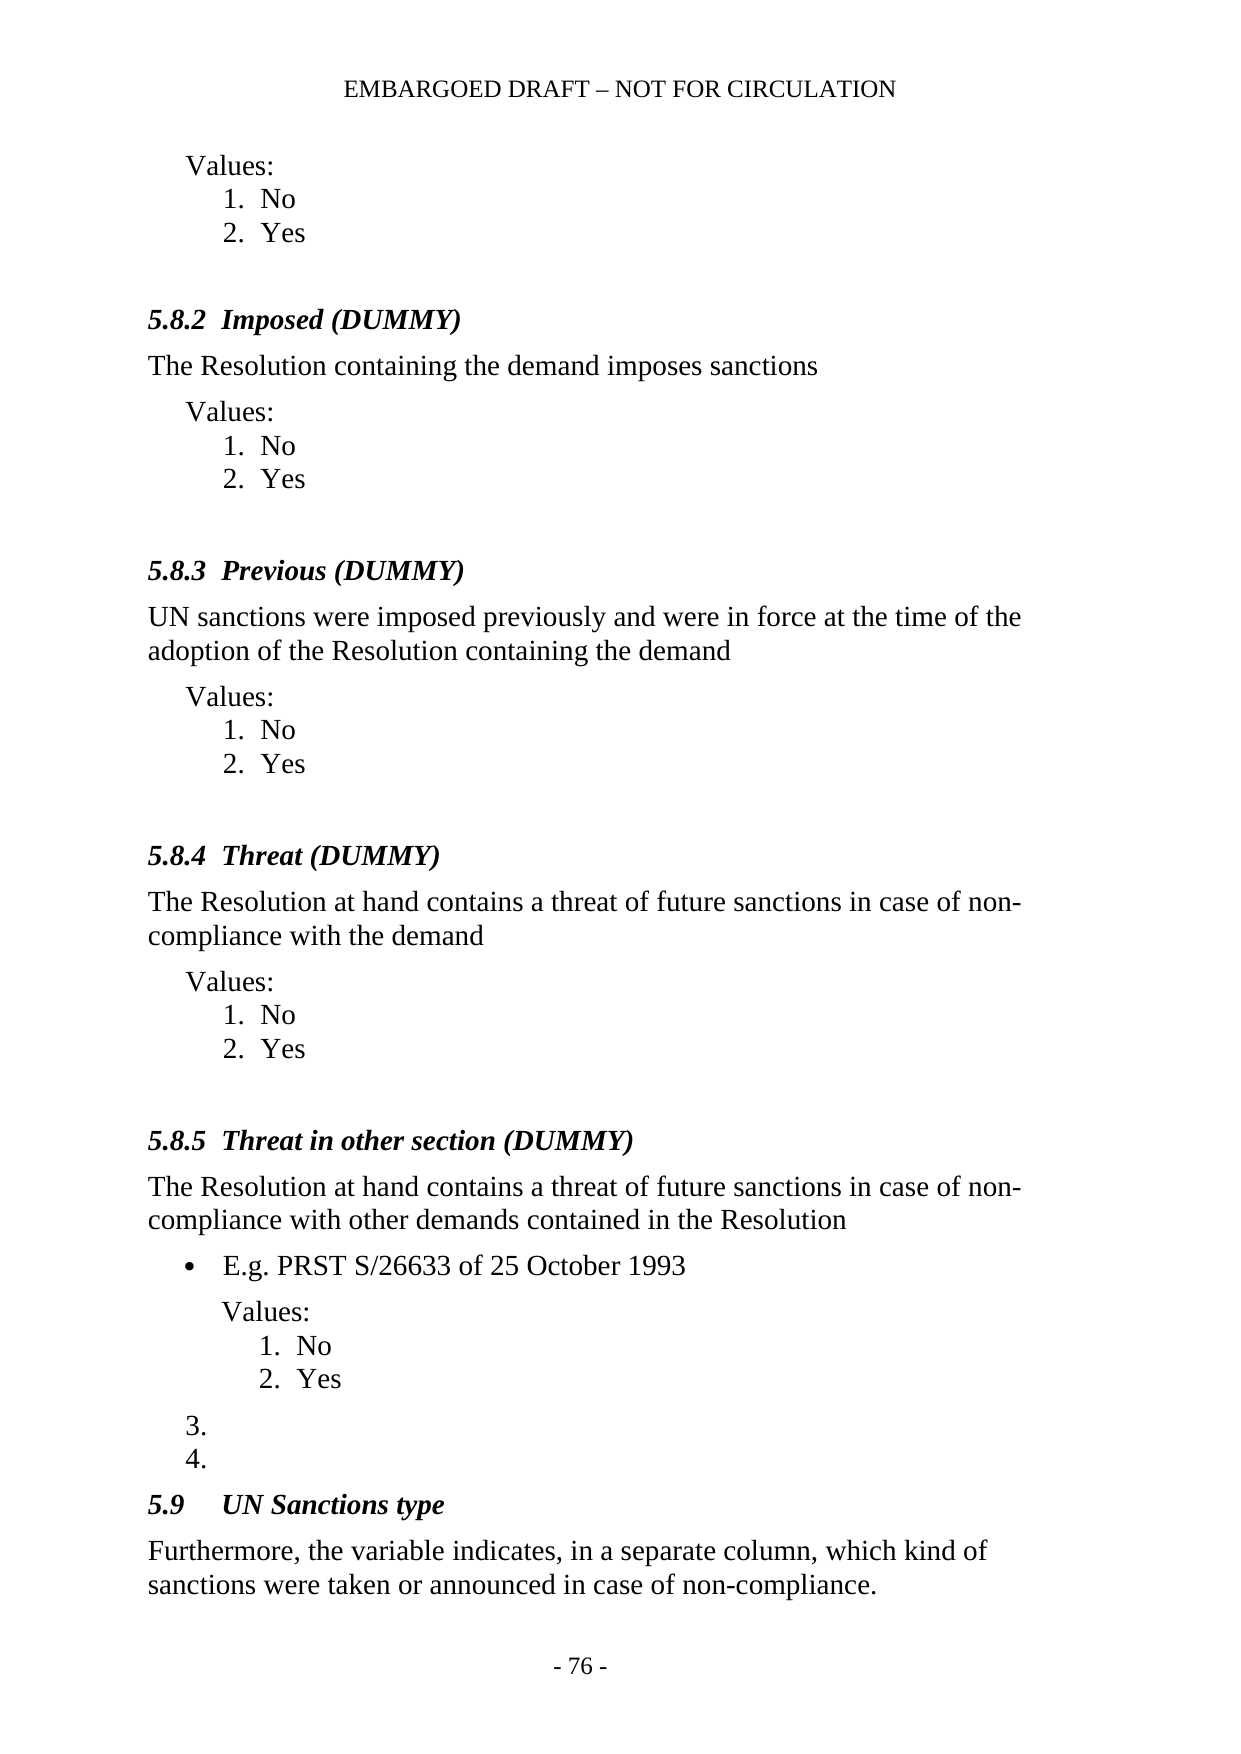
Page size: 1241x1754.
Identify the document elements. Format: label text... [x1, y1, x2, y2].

text Values: [185, 679, 1093, 712]
subtitle 5.8.4 Threat (DUMMY) [148, 838, 1093, 872]
list E.g. PRST S/26633 of 25 October 1993 [185, 1248, 1093, 1282]
list No [223, 712, 1093, 746]
list Yes [223, 1031, 1093, 1064]
text The Resolution at hand contains a threat of future sanctions in case of non-compliance with other demands contained in the Resolution [148, 1169, 1093, 1236]
text UN sanctions were imposed previously and were in force at the time of the adoption of the Resolution containing the demand [148, 599, 1093, 666]
list Yes [223, 215, 1093, 248]
list No [223, 428, 1093, 461]
text Values: [185, 394, 1093, 428]
list No [259, 1328, 1093, 1362]
subtitle 5.8.2 Imposed (DUMMY) [148, 302, 1093, 336]
text Values: [221, 1294, 1093, 1328]
text The Resolution containing the demand imposes sanctions [148, 348, 1093, 382]
list Yes [223, 461, 1093, 495]
list No [223, 181, 1093, 215]
subtitle 5.8.5 Threat in other section (DUMMY) [148, 1123, 1093, 1156]
text Values: [185, 964, 1093, 997]
text Values: [185, 148, 1093, 181]
text The Resolution at hand contains a threat of future sanctions in case of non-compliance with the demand [148, 884, 1093, 951]
subtitle 5.8.3 Previous (DUMMY) [148, 553, 1093, 587]
text Furthermore, the variable indicates, in a separate column, which kind of sanctions were taken or announced in case of non-compliance. [148, 1533, 1093, 1600]
list No [223, 997, 1093, 1031]
list Yes [223, 746, 1093, 779]
list Yes [259, 1362, 1093, 1395]
subtitle 5.9 UN Sanctions type [148, 1487, 1093, 1521]
